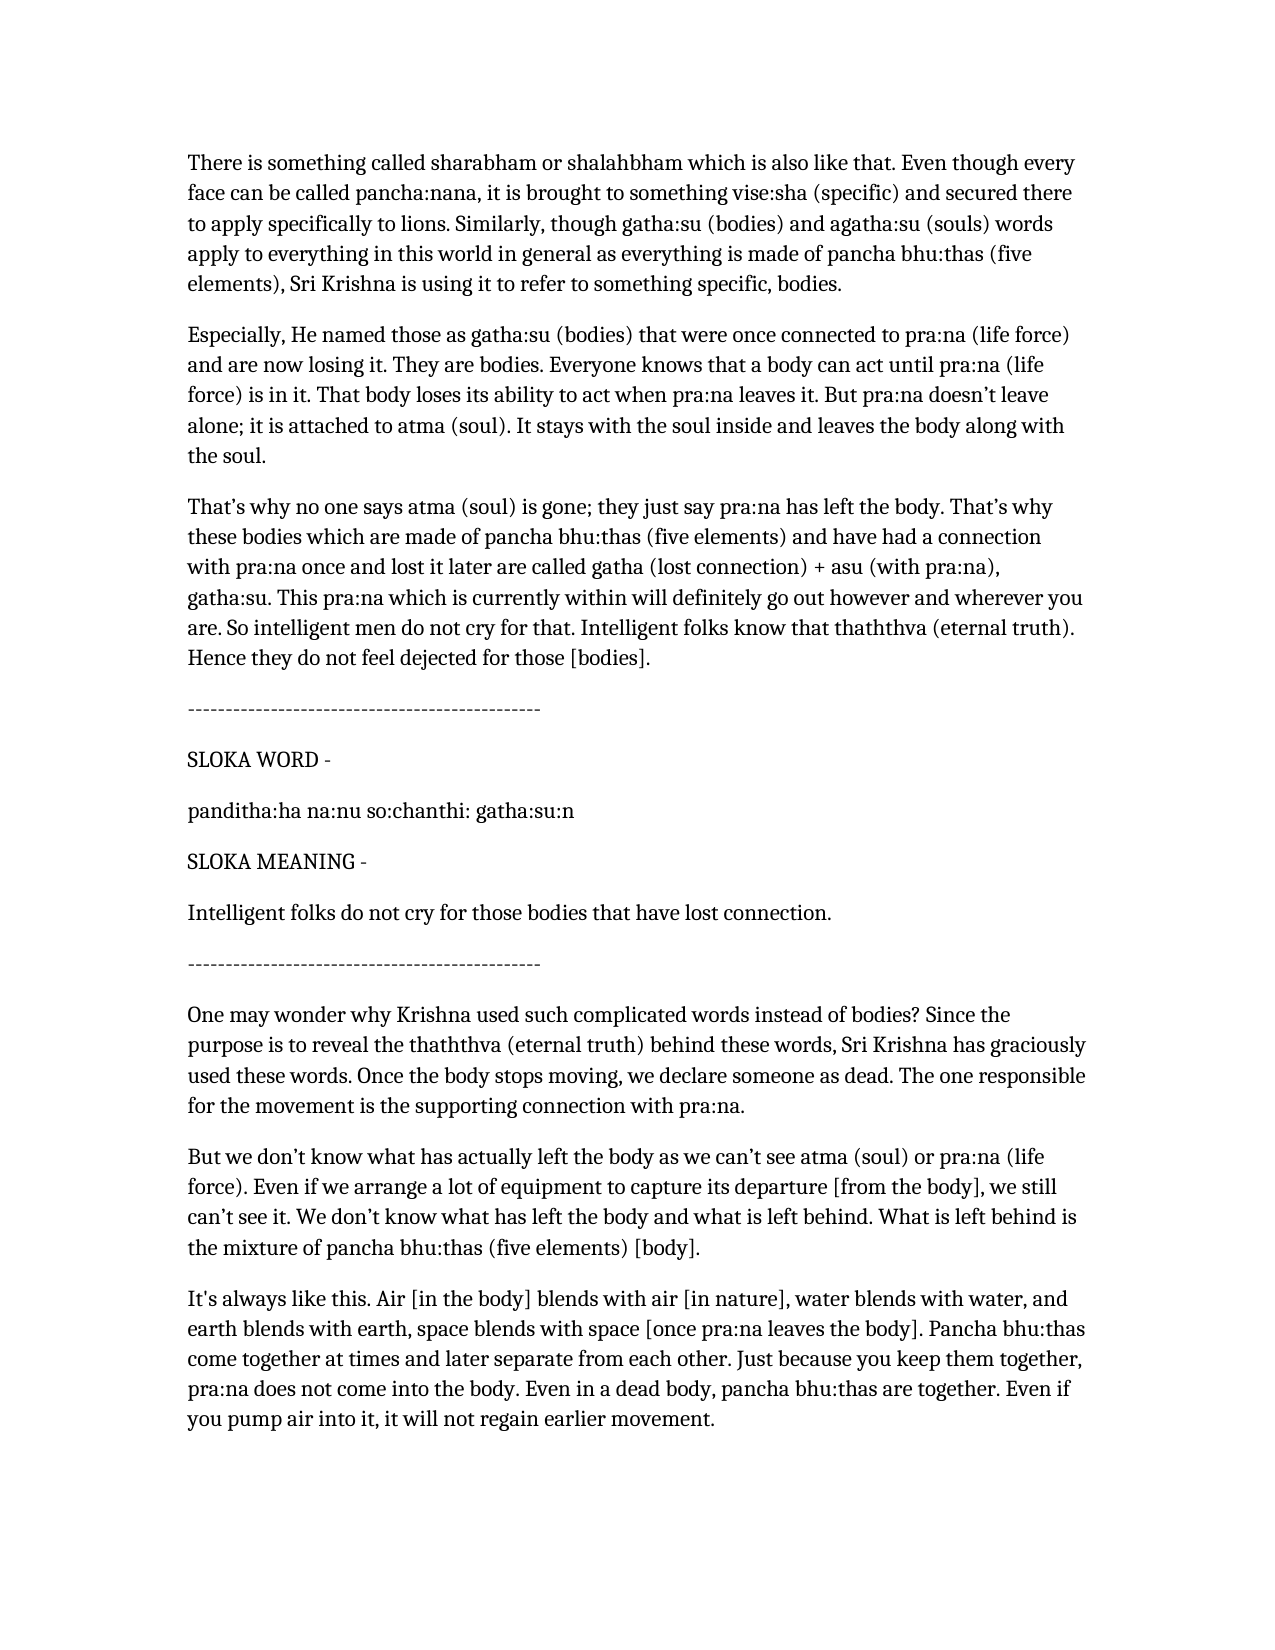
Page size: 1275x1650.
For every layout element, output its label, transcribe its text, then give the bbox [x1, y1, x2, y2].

text SLOKA MEANING - [187, 849, 1087, 875]
text ----------------------------------------------- [187, 951, 1087, 977]
text There is something called sharabham or shalahbham which is also like that. Even though every face can be called pancha:nana, it is brought to something vise:sha (specific) and secured there to apply specifically to lions. Similarly, though gatha:su (bodies) and agatha:su (souls) words apply to everything in this world in general as everything is made of pancha bhu:thas (five elements), Sri Krishna is using it to refer to something specific, bodies. [187, 150, 1087, 297]
text It's always like this. Air [in the body] blends with air [in nature], water blends with water, and earth blends with earth, space blends with space [once pra:na leaves the body]. Pancha bhu:thas come together at times and later separate from each other. Just because you keep them together, pra:na does not come into the body. Even in a dead body, pancha bhu:thas are together. Even if you pump air into it, it will not regain earlier movement. [187, 1285, 1087, 1433]
text ----------------------------------------------- [187, 696, 1087, 722]
text But we don’t know what has actually left the body as we can’t see atma (soul) or pra:na (life force). Even if we arrange a lot of equipment to capture its departure [from the body], we still can’t see it. We don’t know what has left the body and what is left behind. What is left behind is the mixture of pancha bhu:thas (five elements) [body]. [187, 1144, 1087, 1261]
text panditha:ha na:nu so:chanthi: gatha:su:n [187, 798, 1087, 824]
text That’s why no one says atma (soul) is gone; they just say pra:na has left the body. That’s why these bodies which are made of pancha bhu:thas (five elements) and have had a connection with pra:na once and lost it later are called gatha (lost connection) + asu (with pra:na), gatha:su. This pra:na which is currently within will definitely go out however and wherever you are. So intelligent men do not cry for that. Intelligent folks know that thaththva (eternal truth). Hence they do not feel dejected for those [bodies]. [187, 494, 1087, 671]
text SLOKA WORD - [187, 747, 1087, 773]
text One may wonder why Krishna used such complicated words instead of bodies? Since the purpose is to reveal the thaththva (eternal truth) behind these words, Sri Krishna has graciously used these words. Once the body stops moving, we declare someone as dead. The one responsible for the movement is the supporting connection with pra:na. [187, 1002, 1087, 1119]
text Intelligent folks do not cry for those bodies that have lost connection. [187, 900, 1087, 926]
text Especially, He named those as gatha:su (bodies) that were once connected to pra:na (life force) and are now losing it. They are bodies. Everyone knows that a body can act until pra:na (life force) is in it. That body loses its ability to act when pra:na leaves it. But pra:na doesn’t leave alone; it is attached to atma (soul). It stays with the soul inside and leaves the body along with the soul. [187, 322, 1087, 469]
